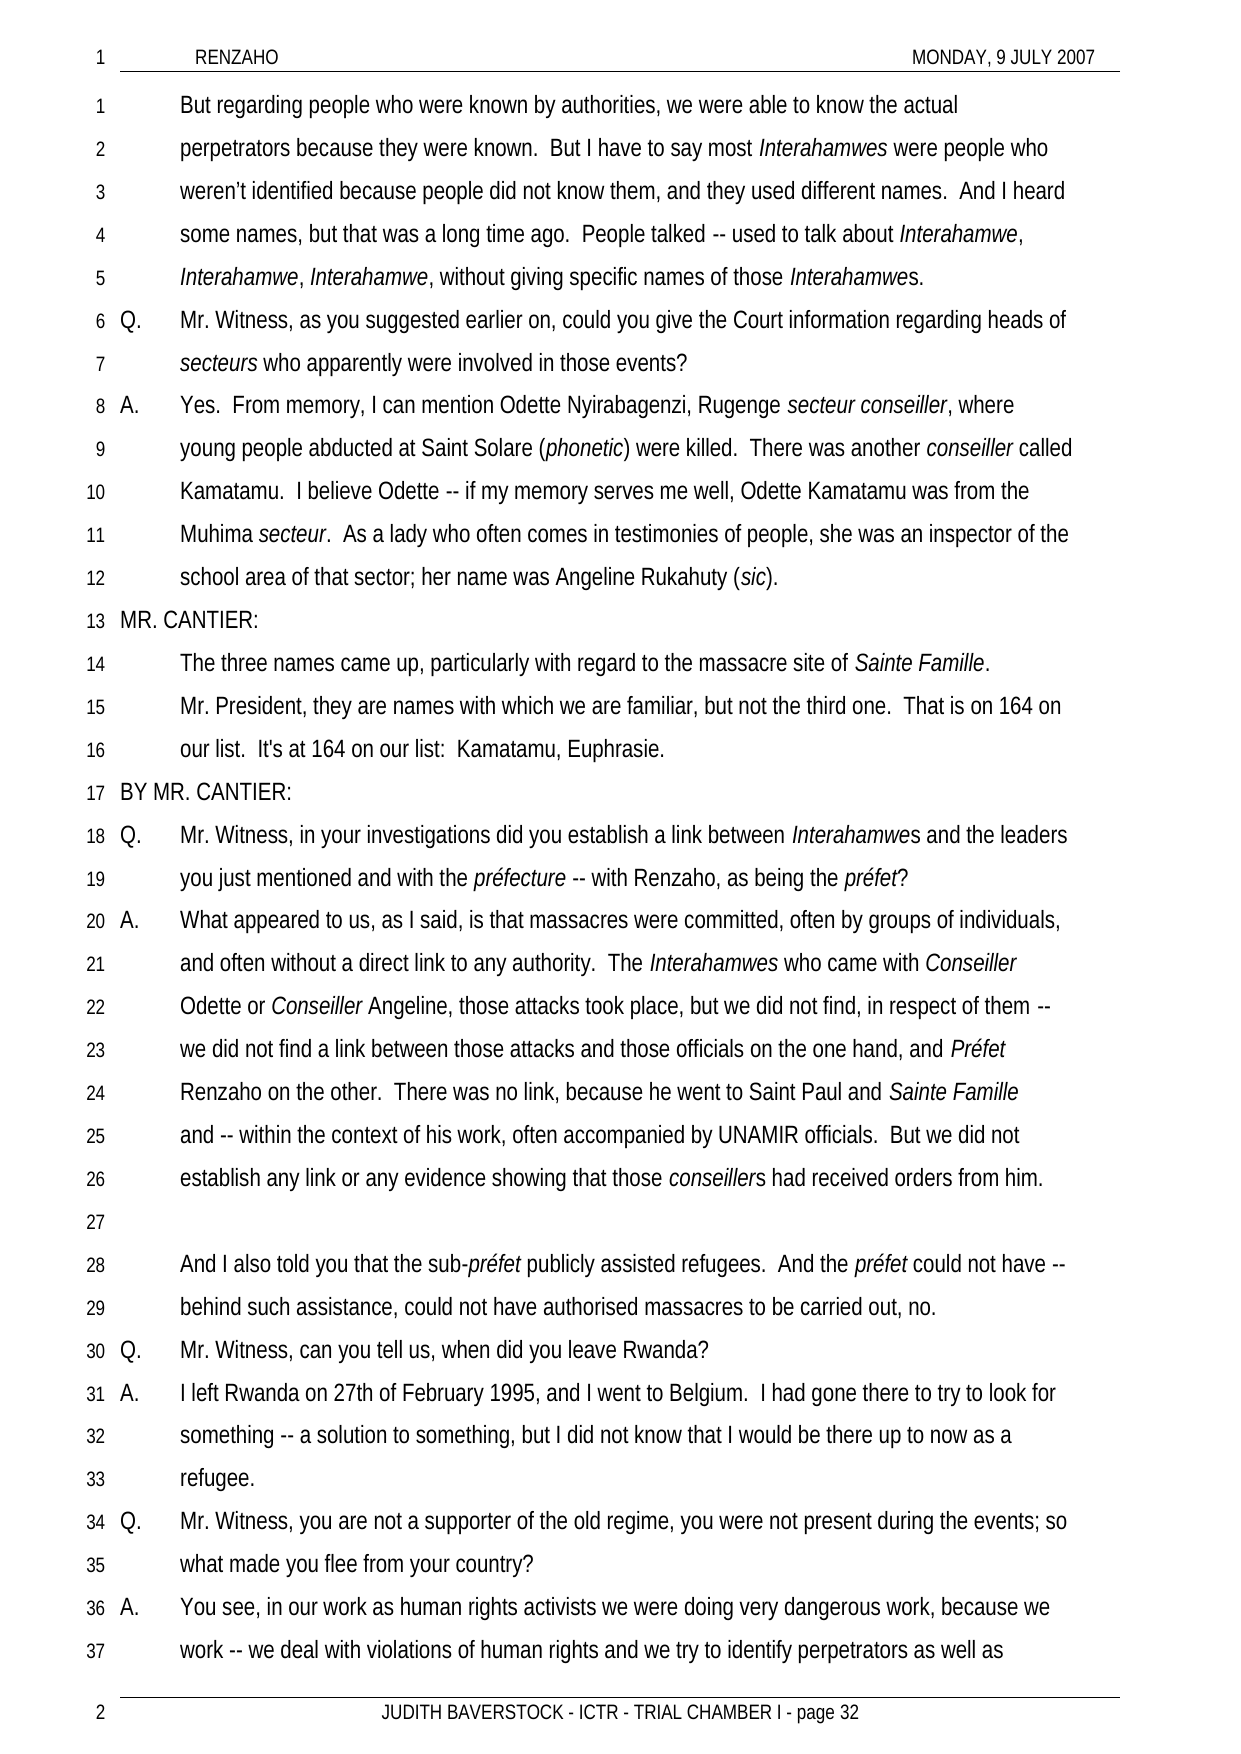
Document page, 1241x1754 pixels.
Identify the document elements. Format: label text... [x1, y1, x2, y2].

text MR. CANTIER: The three names came up, particularly with regard to the massacre site of Sainte Famille. Mr. President, they are names with which we are familiar, but not the third one. That is on 164 on our list. It's at 164 on our list: Kamatamu, Euphrasie. [120, 605, 1075, 762]
text A. Yes. From memory, I can mention Odette Nyirabagenzi, Rugenge secteur conseiller, where young people abducted at Saint Solare (phonetic) were killed. There was another conseiller called Kamatamu. I believe Odette -- if my memory serves me well, Odette Kamatamu was from the Muhima secteur. As a lady who often comes in testimonies of people, she was an inspector of the school area of that sector; her name was Angeline Rukahuty (sic). [120, 390, 1075, 591]
text Q. Mr. Witness, can you tell us, when did you leave Rwanda? [120, 1334, 1075, 1363]
text Q. Mr. Witness, in your investigations did you establish a link between Interahamwes and the leaders you just mentioned and with the préfecture -- with Renzaho, as being the préfet? [120, 819, 1075, 891]
text Q. Mr. Witness, as you suggested earlier on, could you give the Court information regarding heads of secteurs who apparently were involved in those events? [120, 304, 1075, 376]
text A. What appeared to us, as I said, is that massacres were committed, often by groups of individuals, and often without a direct link to any authority. The Interahamwes who came with Conseiller Odette or Conseiller Angeline, those attacks took place, but we did not find, in respect of them -- we did not find a link between those attacks and those officials on the one hand, and Préfet Renzaho on the other. There was no link, because he went to Saint Paul and Sainte Famille and -- within the context of his work, often accompanied by UNAMIR officials. But we did not establish any link or any evidence showing that those conseillers had received orders from him. And I also told you that the sub-préfet publicly assisted refugees. And the préfet could not have -- behind such assistance, could not have authorised massacres to be carried out, no. [120, 905, 1075, 1320]
text A. I left Rwanda on 27th of February 1995, and I went to Belgium. I had gone there to try to look for something -- a solution to something, but I did not know that I would be there up to now as a refugee. [120, 1377, 1075, 1492]
text Q. Mr. Witness, you are not a supporter of the old regime, you were not present during the events; so what made you flee from your country? [120, 1506, 1075, 1578]
text BY MR. CANTIER: [120, 777, 1075, 805]
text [120, 1592, 1075, 1664]
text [120, 90, 1075, 290]
